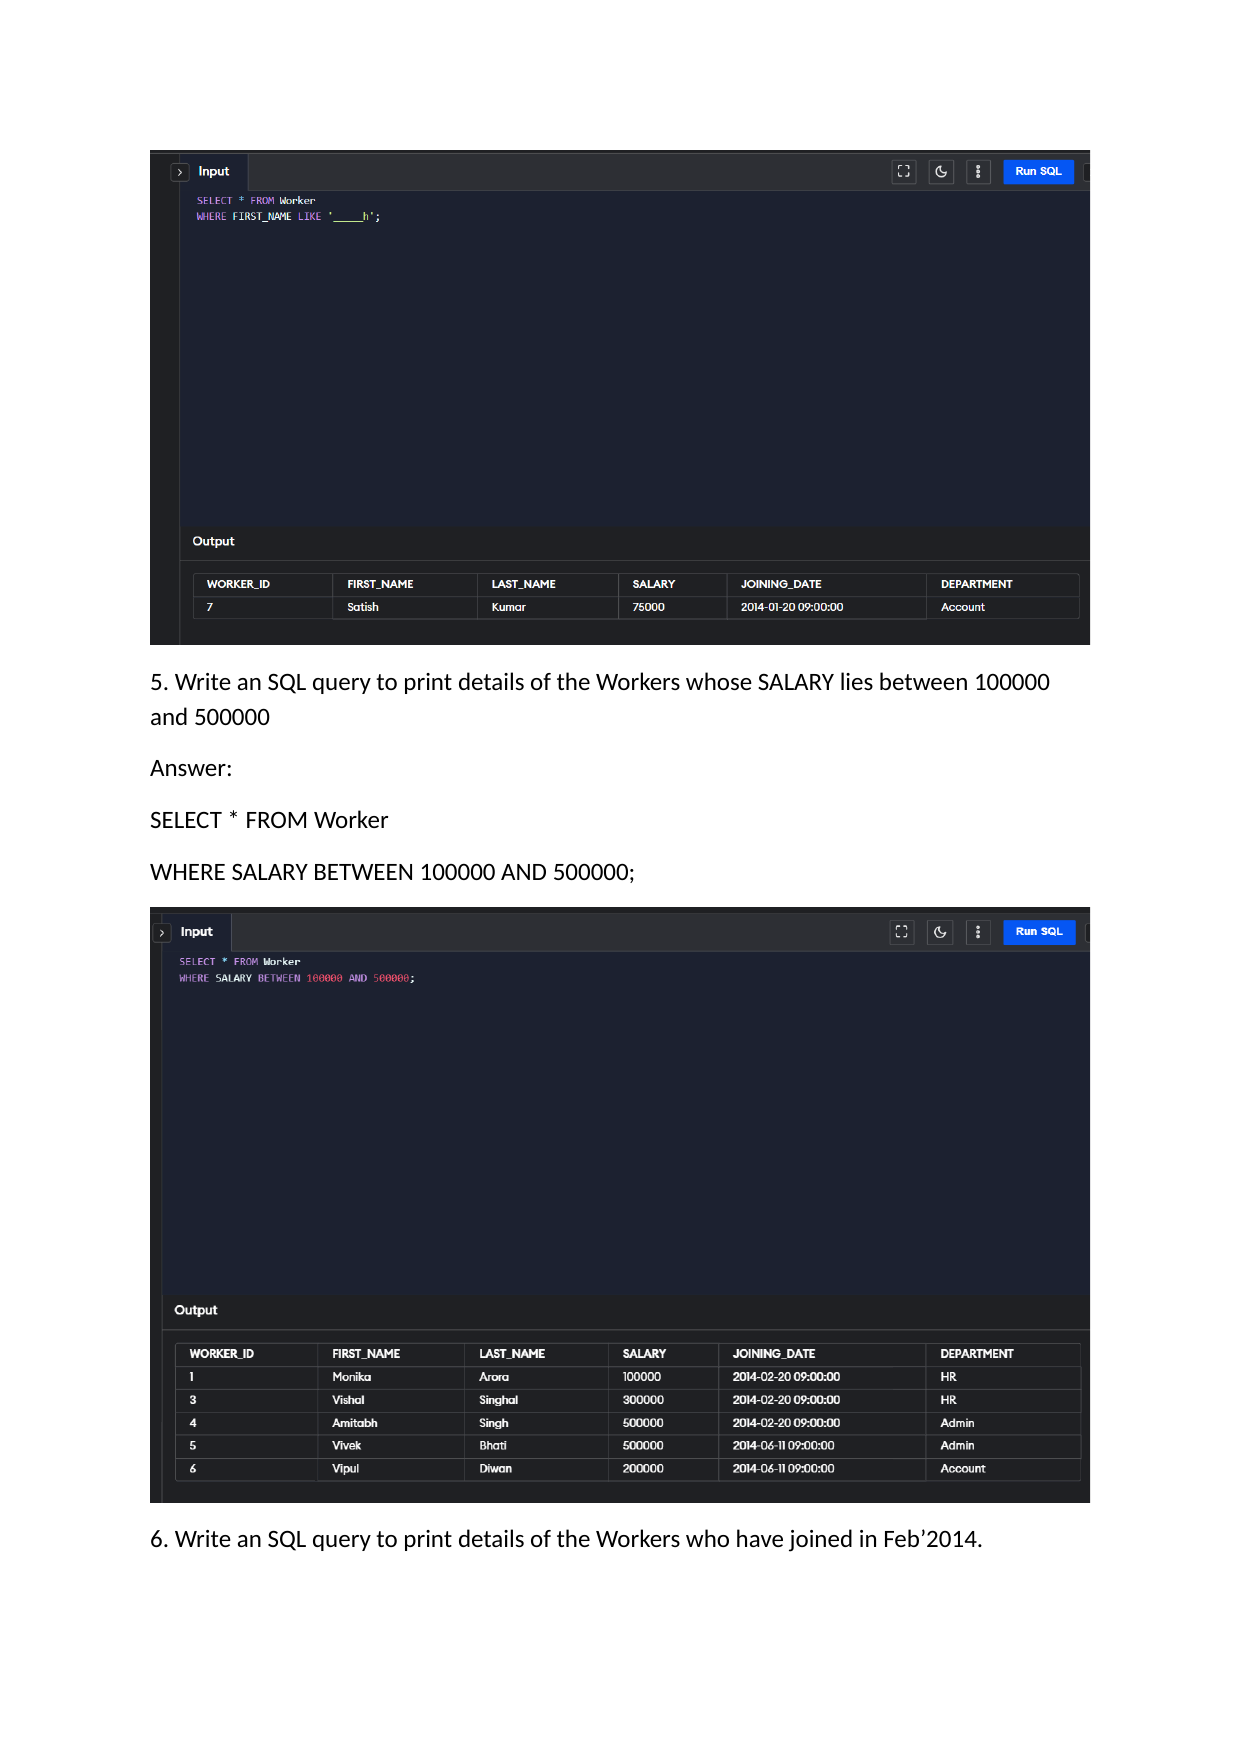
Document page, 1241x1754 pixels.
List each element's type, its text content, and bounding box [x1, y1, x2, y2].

text WHERE SALARY BETWEEN 100000 AND 500000; [150, 856, 1090, 886]
text SELECT * FROM Worker [150, 804, 1090, 835]
text 6. Write an SQL query to print details of the Workers who have joined in Feb’2014. [150, 1523, 1090, 1554]
text Answer: [150, 753, 1090, 783]
picture [150, 907, 1091, 1503]
picture [150, 150, 1091, 645]
text 5. Write an SQL query to print details of the Workers whose SALARY lies between 100000 and 500000 [150, 666, 1090, 731]
